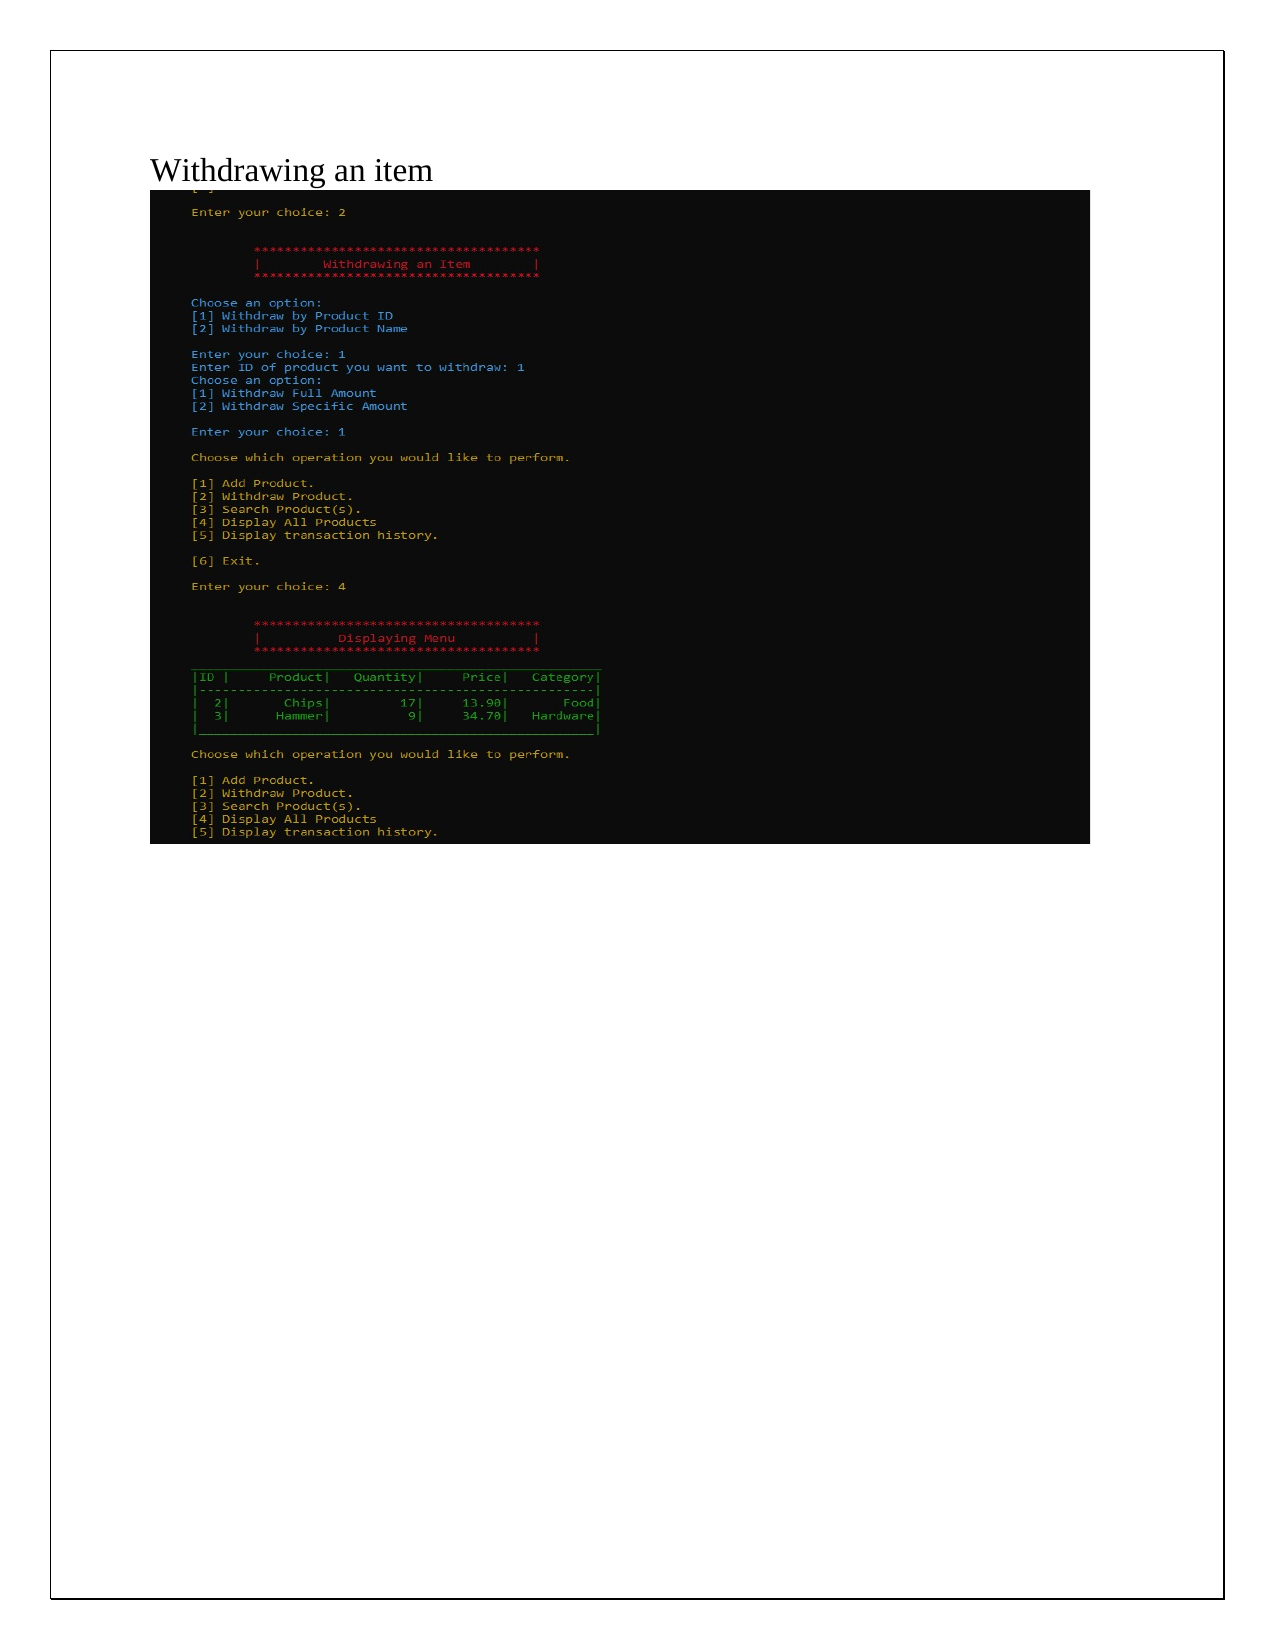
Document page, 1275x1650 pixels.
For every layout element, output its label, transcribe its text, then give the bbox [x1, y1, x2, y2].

picture [150, 190, 1091, 844]
